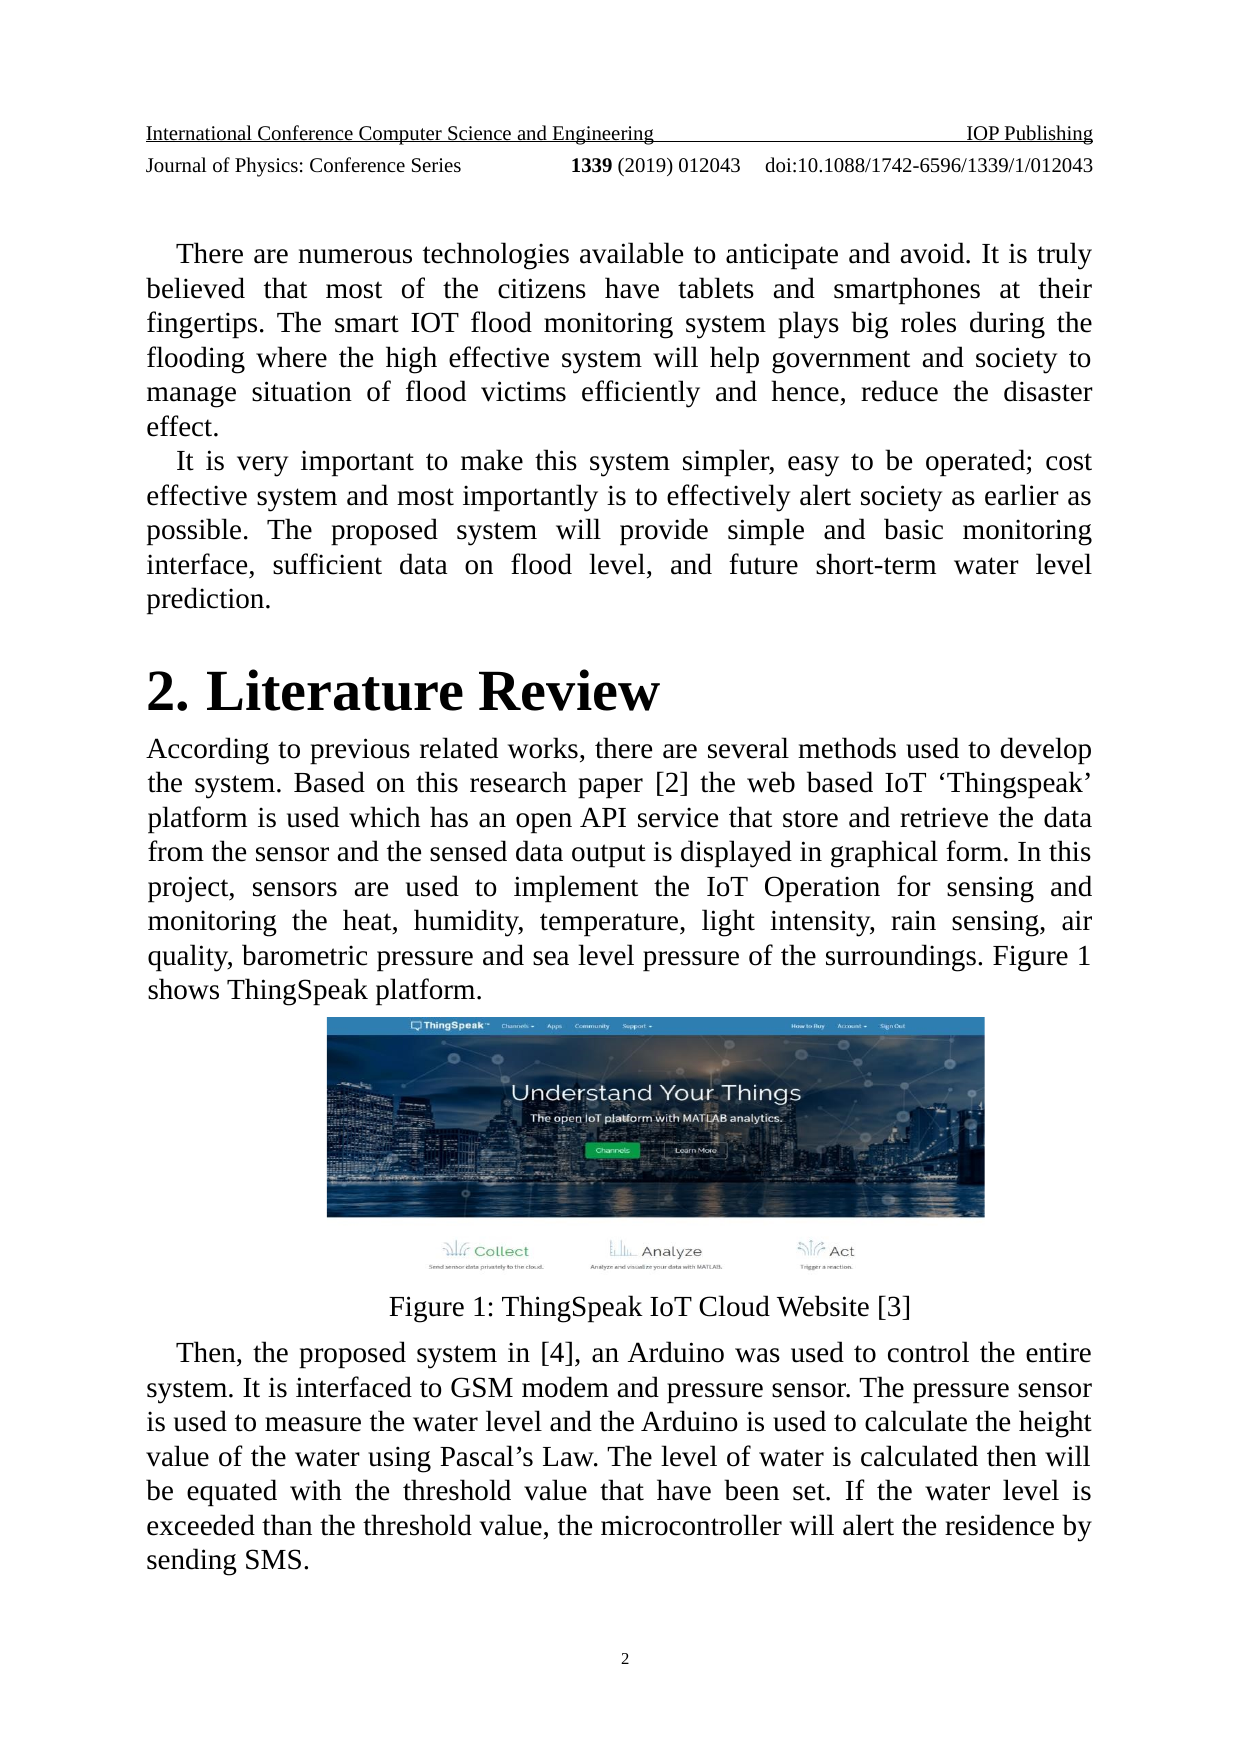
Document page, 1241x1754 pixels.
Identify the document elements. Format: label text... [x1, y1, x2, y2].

text According to previous related works, there are several methods used to develop the system. Based on this research paper [2] the web based IoT ‘Thingspeak’ platform is used which has an open API service that store and retrieve the data from the sensor and the sensed data output is displayed in graphical form. In this project, sensors are used to implement the IoT Operation for sensing and monitoring the heat, humidity, temperature, light intensity, rain sensing, air quality, barometric pressure and sea level pressure of the surroundings. Figure 1 shows ThingSpeak platform. [146, 731, 1093, 1006]
subtitle Figure 1: ThingSpeak IoT Cloud Website [3] [207, 1289, 1093, 1322]
subtitle 2. Literature Review [146, 656, 1093, 723]
text Then, the proposed system in [4], an Arduino was used to control the entire system. It is interfaced to GSM modem and pressure sensor. The pressure sensor is used to measure the water level and the Arduino is used to calculate the height value of the water using Pascal’s Law. The level of water is calculated then will be equated with the threshold value that have been set. If the water level is exceeded than the threshold value, the microcontroller will alert the residence by sending SMS. [146, 1335, 1093, 1576]
picture [326, 1017, 985, 1282]
text It is very important to make this system simpler, easy to be operated; cost effective system and most importantly is to effectively alert society as earlier as possible. The proposed system will provide simple and basic monitoring interface, sufficient data on flood level, and future short-term water level prediction. [146, 443, 1093, 615]
text There are numerous technologies available to anticipate and avoid. It is truly believed that most of the citizens have tablets and smartphones at their fingertips. The smart IOT flood monitoring system plays big roles during the flooding where the high effective system will help government and society to manage situation of flood victims efficiently and hence, reduce the disaster effect. [146, 236, 1093, 442]
